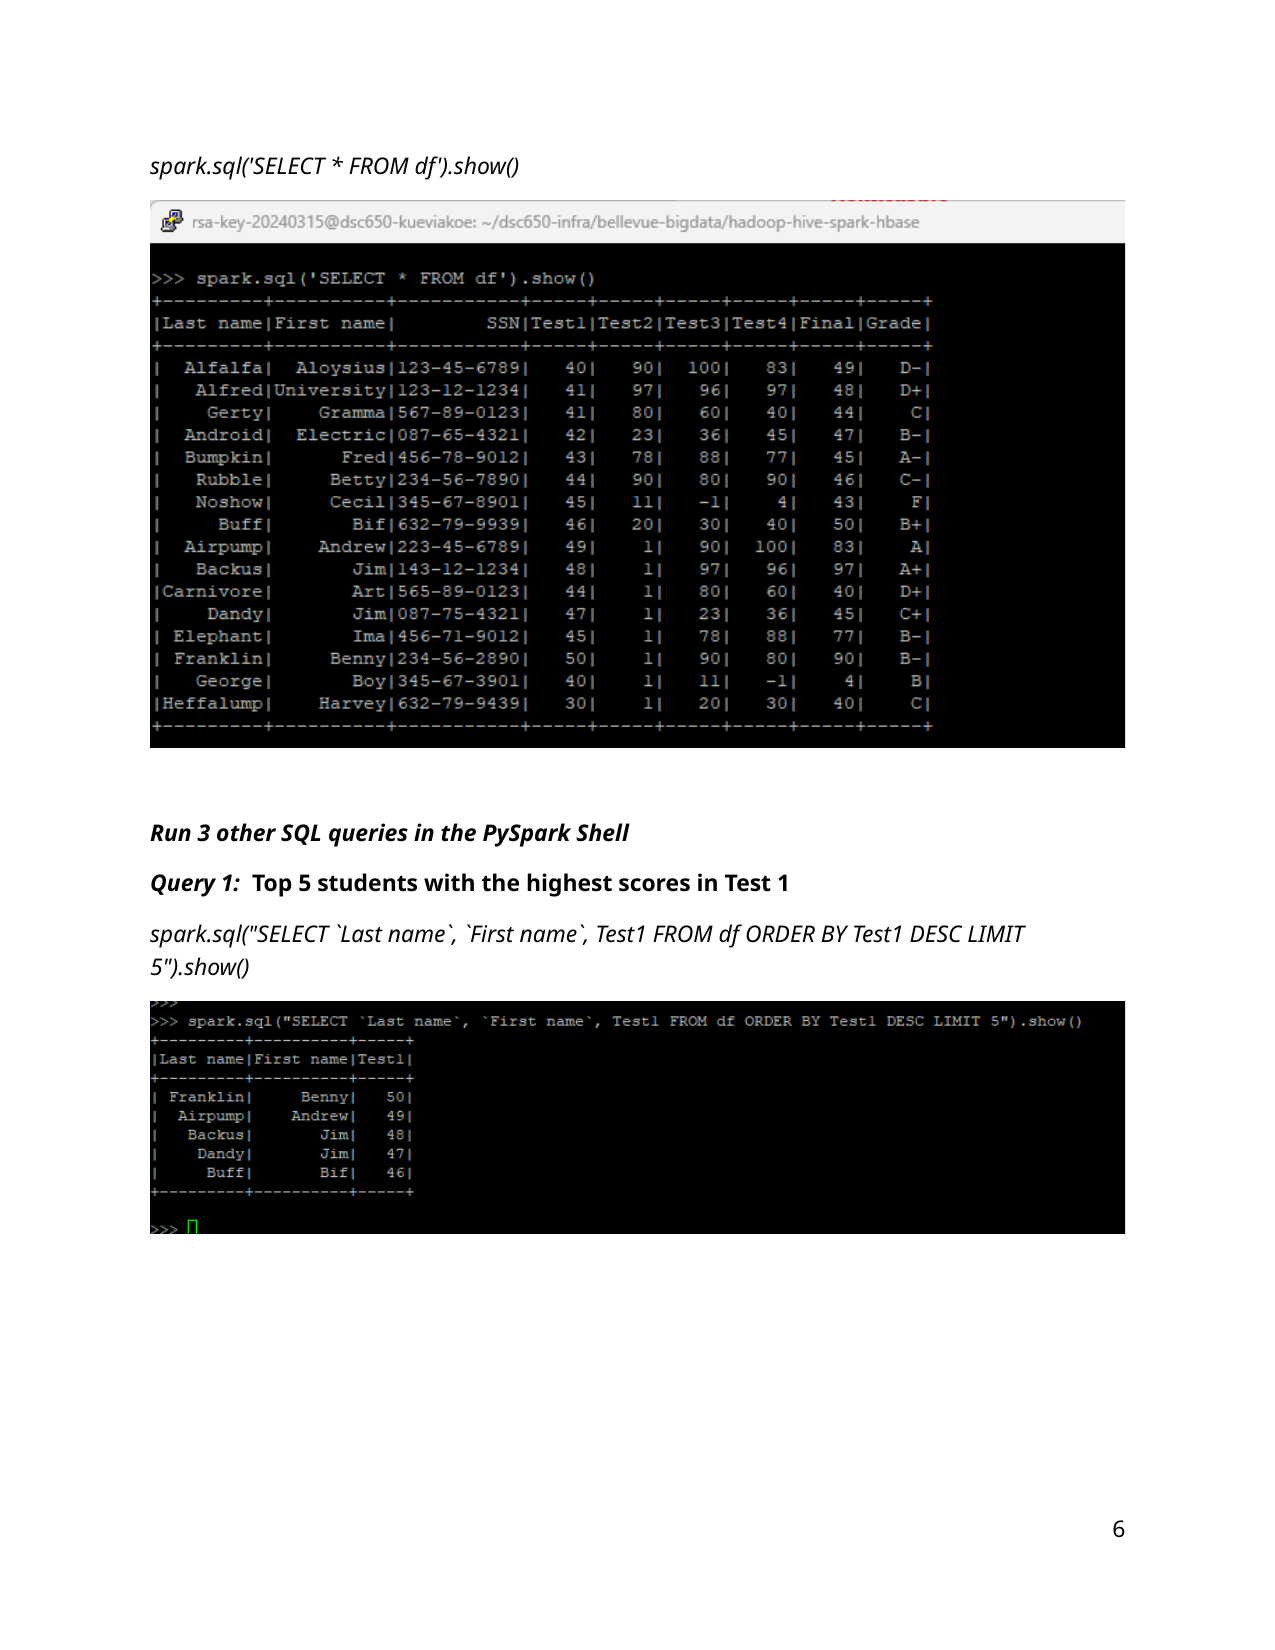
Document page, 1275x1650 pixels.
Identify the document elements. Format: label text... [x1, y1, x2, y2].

text spark.sql('SELECT * FROM df').show() [150, 150, 1125, 181]
text spark.sql("SELECT `Last name`, `First name`, Test1 FROM df ORDER BY Test1 DESC LIMIT 5").show() [150, 918, 1125, 983]
text Query 1: Top 5 students with the highest scores in Test 1 [150, 867, 1125, 898]
picture [150, 200, 1125, 748]
text Run 3 other SQL queries in the PySpark Shell [150, 817, 1125, 848]
picture [150, 1001, 1125, 1234]
